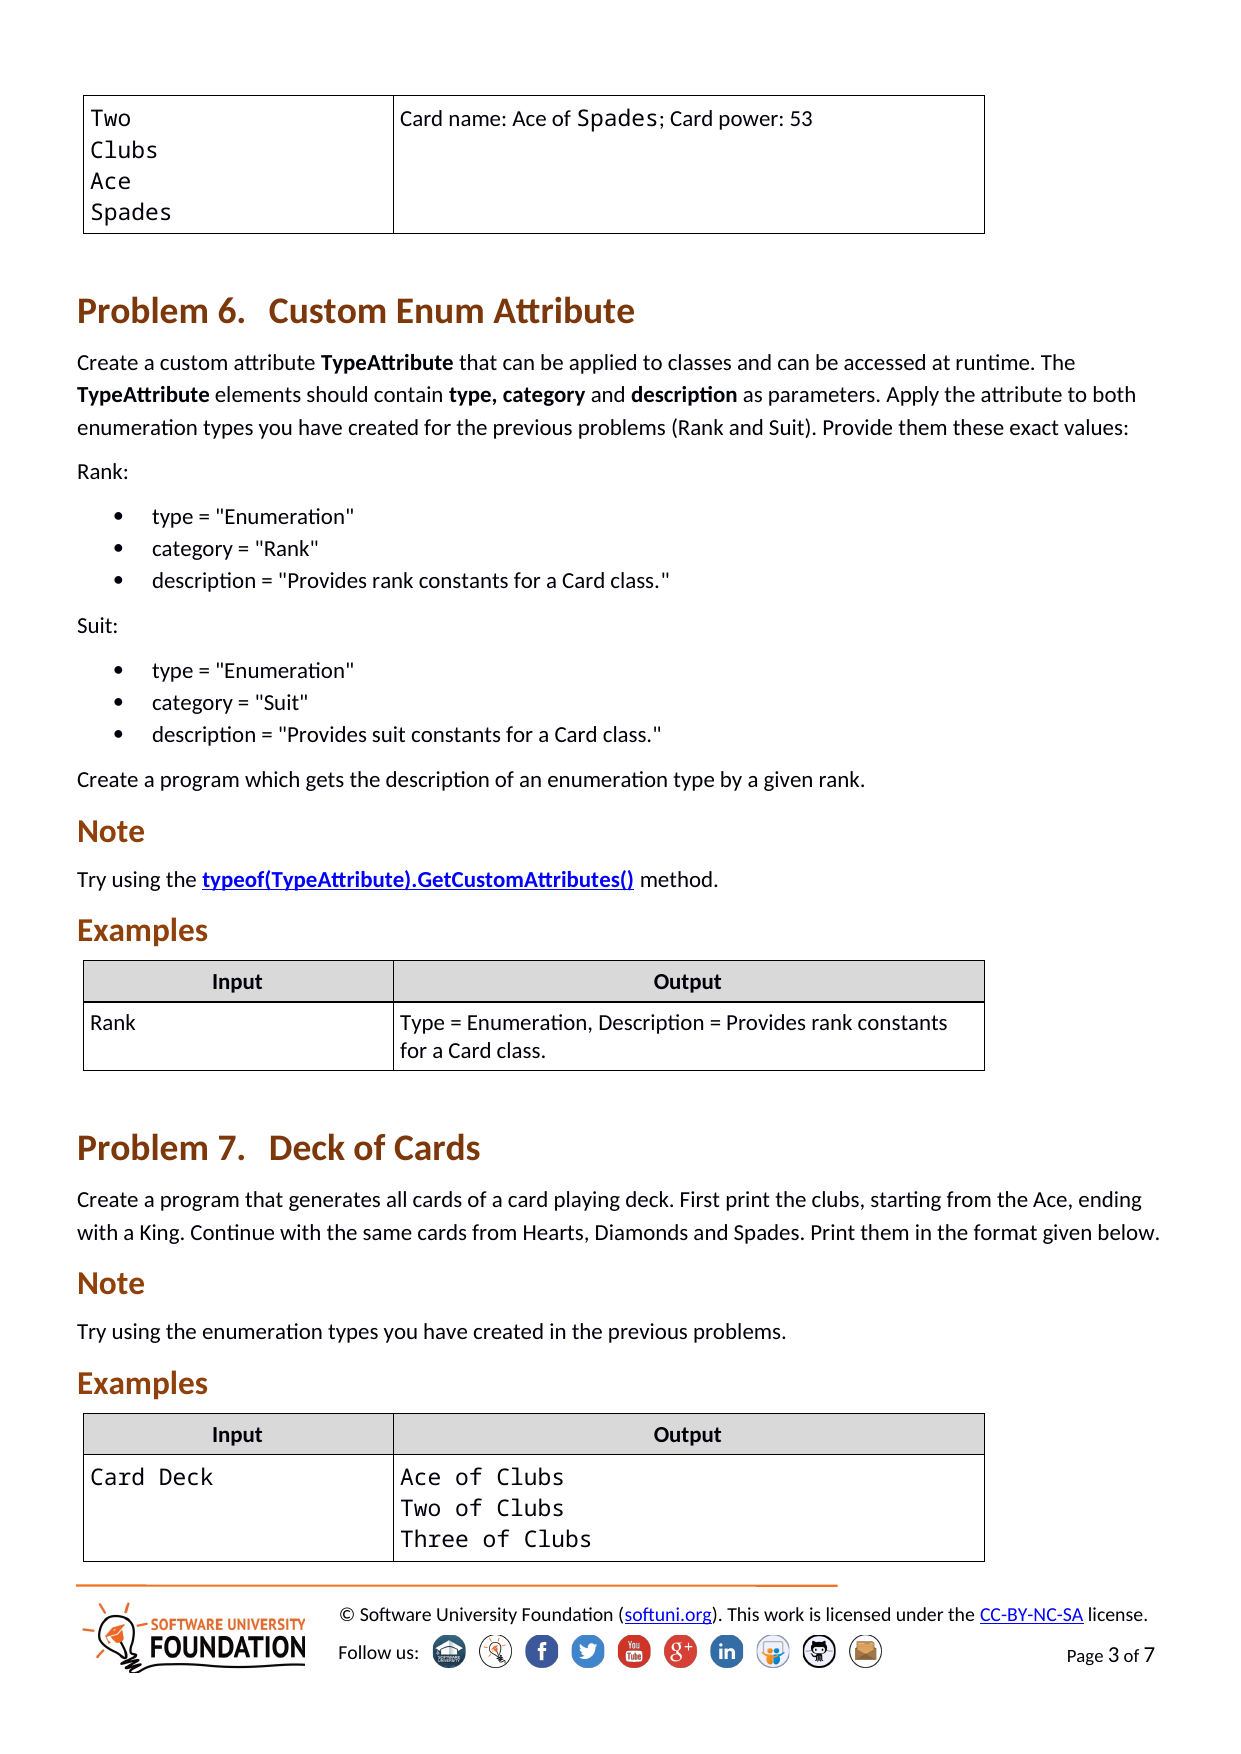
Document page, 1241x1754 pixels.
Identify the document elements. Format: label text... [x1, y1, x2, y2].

table_cell Rank [84, 1003, 393, 1070]
picture [617, 1635, 651, 1668]
subtitle Custom Enum Attribute [77, 287, 1163, 333]
picture [664, 1635, 697, 1668]
text Rank: [77, 457, 1163, 486]
table_header Output [394, 1414, 984, 1454]
subtitle Note [77, 810, 1163, 850]
table_cell Card name: Ace of Spades; Card power: 53 [394, 96, 984, 233]
table_header Input [84, 961, 393, 1001]
picture [802, 1635, 836, 1668]
table_cell Two Clubs Ace Spades [84, 96, 393, 233]
text Try using the typeof(TypeAttribute).GetCustomAttributes() method. [77, 865, 1163, 893]
text Try using the enumeration types you have created in the previous problems. [77, 1317, 1163, 1345]
table_header Output [394, 961, 984, 1001]
table_cell Type = Enumeration, Description = Provides rank constants for a Card class. [394, 1003, 984, 1070]
list category = "Rank" [114, 534, 1163, 562]
picture [432, 1635, 466, 1668]
text Create a custom attribute TypeAttribute that can be applied to classes and can be accessed at runtime. The TypeAttribute elements should contain type, category and description as parameters. Apply the attribute to both enumeration types you have created for the previous problems (Rank and Suit). Provide them these exact values: [77, 348, 1163, 441]
picture [525, 1635, 559, 1668]
list description = "Provides suit constants for a Card class." [114, 720, 1163, 748]
subtitle Note [77, 1262, 1163, 1303]
picture [756, 1635, 790, 1668]
picture [710, 1635, 744, 1668]
subtitle Deck of Cards [77, 1124, 1163, 1170]
picture [81, 1602, 305, 1673]
list type = "Enumeration" [114, 502, 1163, 530]
list category = "Suit" [114, 688, 1163, 716]
table_cell Ace of Clubs Two of Clubs Three of Clubs Four of Clubs Five of Clubs ... ... King of Spades [394, 1455, 984, 1561]
picture [571, 1635, 605, 1668]
table_header Input [84, 1414, 393, 1454]
list type = "Enumeration" [114, 656, 1163, 684]
text Create a program that generates all cards of a card playing deck. First print the clubs, starting from the Ace, ending with a King. Continue with the same cards from Hearts, Diamonds and Spades. Print them in the format given below. [77, 1185, 1163, 1246]
list description = "Provides rank constants for a Card class." [114, 567, 1163, 594]
subtitle Examples [77, 909, 1163, 950]
picture [479, 1635, 512, 1668]
picture [849, 1635, 882, 1668]
table_cell Card Deck [84, 1455, 393, 1561]
text Suit: [77, 611, 1163, 639]
text Create a program which gets the description of an enumeration type by a given rank. [77, 765, 1163, 793]
subtitle Examples [77, 1362, 1163, 1403]
